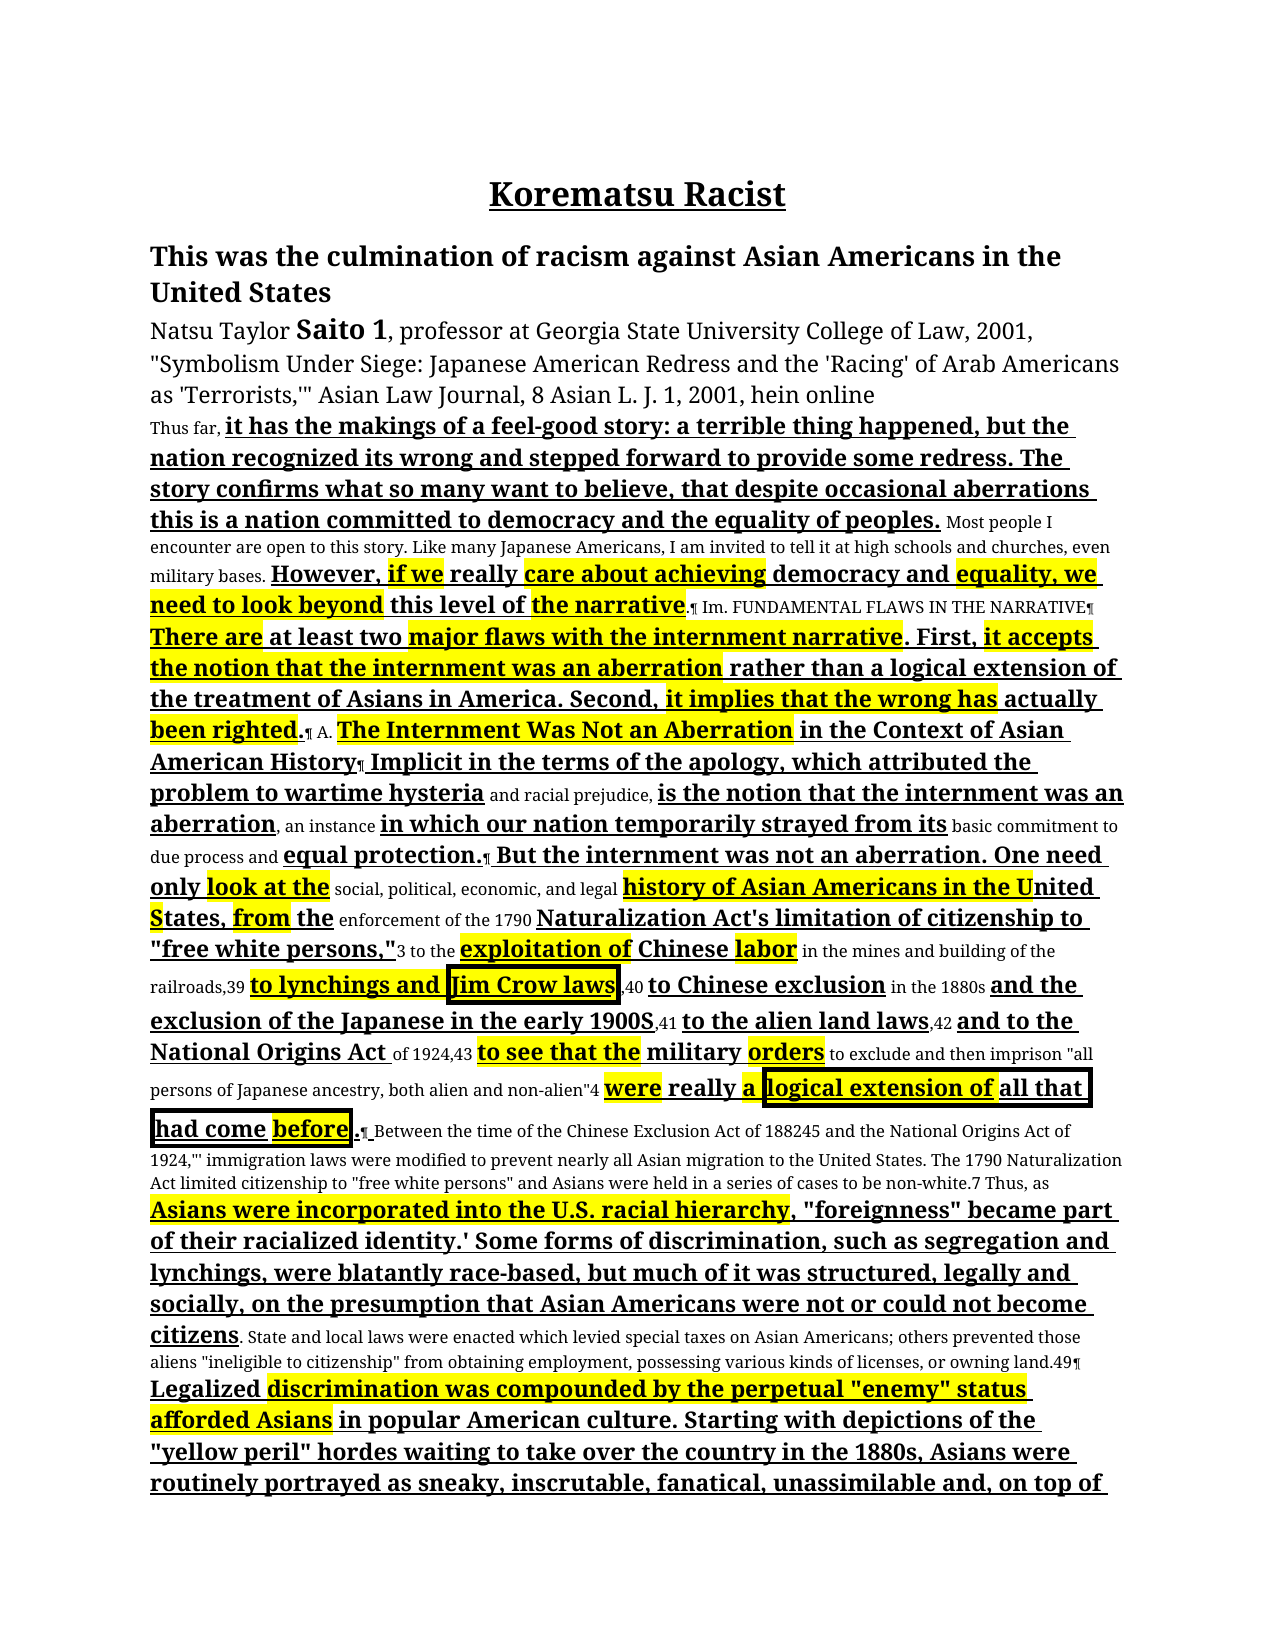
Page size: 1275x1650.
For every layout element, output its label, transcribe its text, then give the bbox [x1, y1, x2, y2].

text Natsu Taylor Saito 1, professor at Georgia State University College of Law, 2001, "Symbolism Under Siege: Japanese American Redress and the 'Racing' of Arab Americans as 'Terrorists,'" Asian Law Journal, 8 Asian L. J. 1, 2001, hein online [150, 311, 1125, 410]
subtitle Korematsu Racist [150, 171, 1125, 216]
subtitle This was the culmination of racism against Asian Americans in the United States [150, 237, 1125, 311]
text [150, 410, 1125, 1498]
